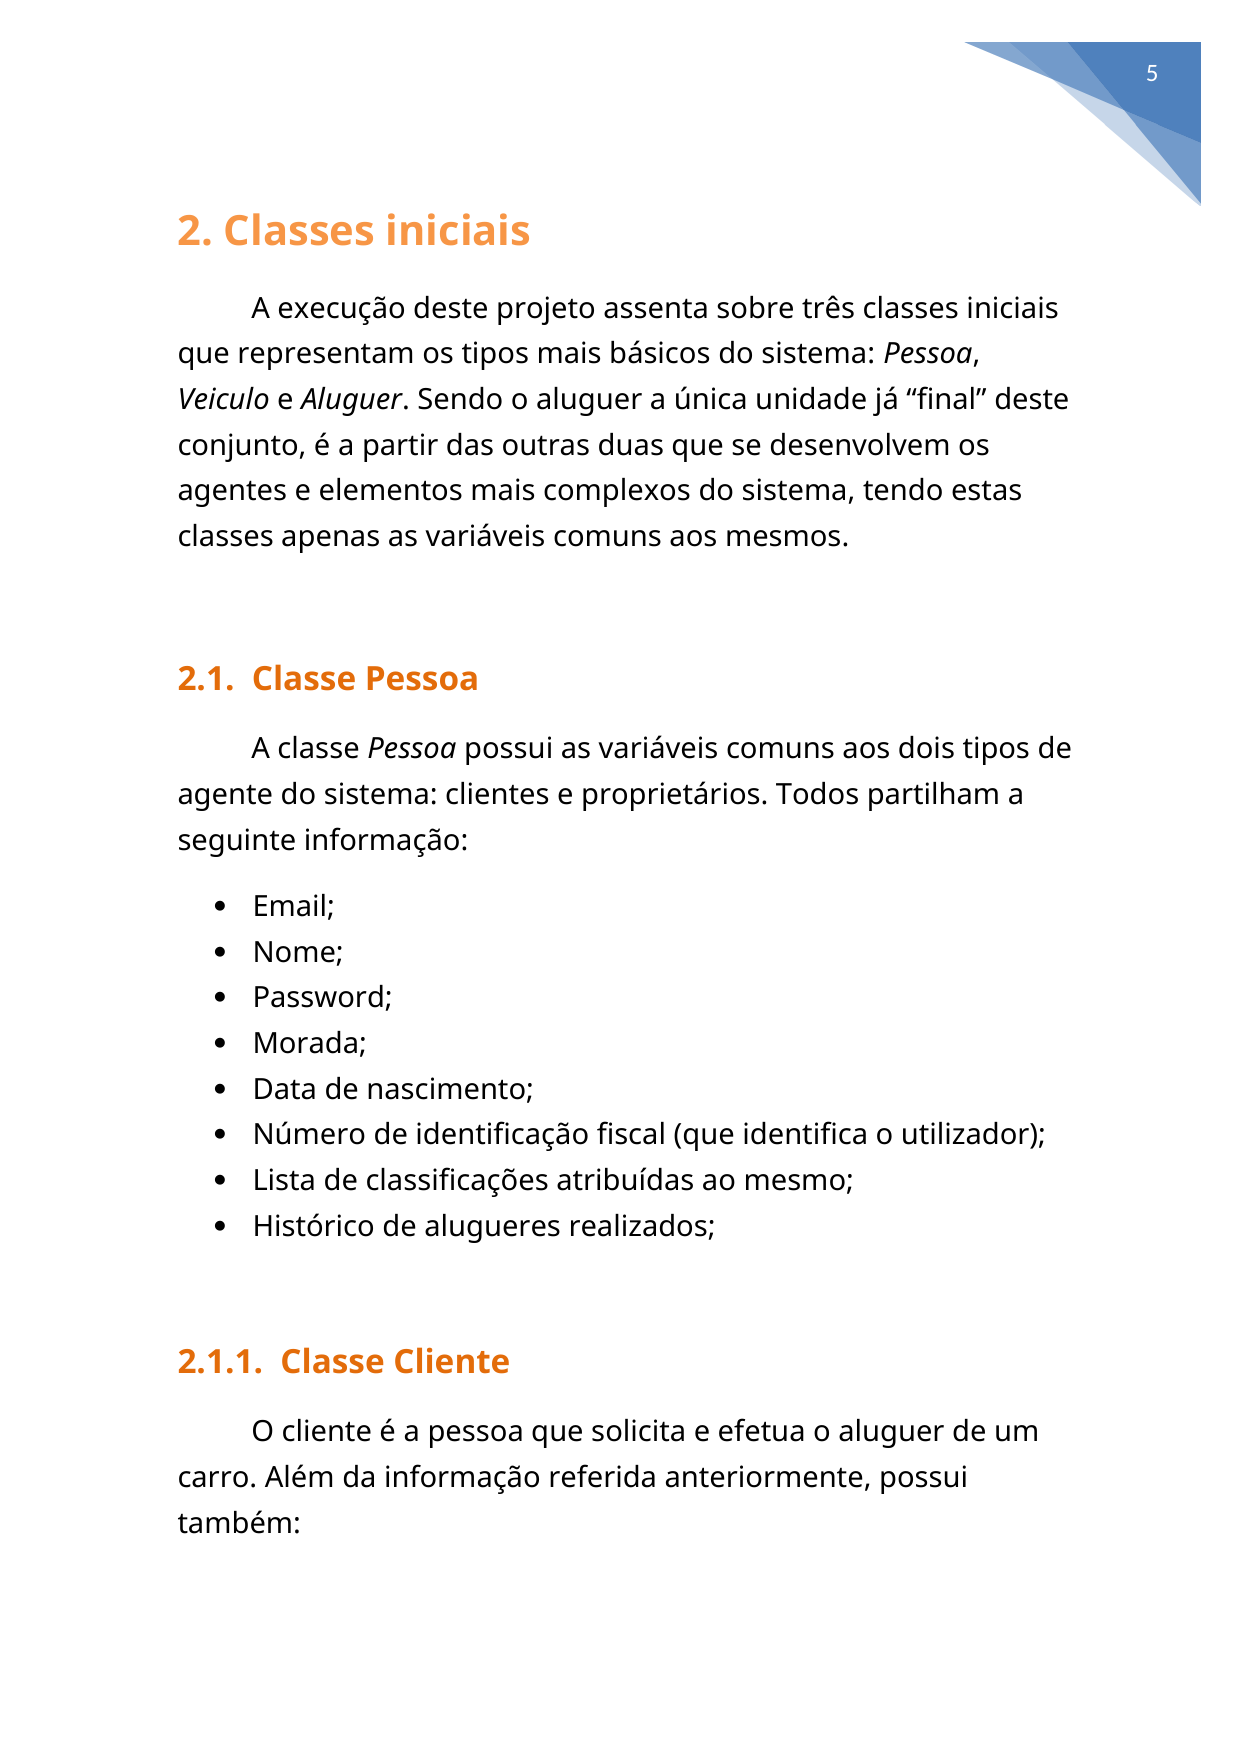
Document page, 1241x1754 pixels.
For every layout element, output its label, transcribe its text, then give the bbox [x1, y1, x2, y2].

list Password; [215, 977, 1078, 1016]
text 2. Classes iniciais [177, 201, 1078, 258]
list Morada; [215, 1022, 1078, 1062]
list Nome; [215, 931, 1078, 971]
text A execução deste projeto assenta sobre três classes iniciais que representam os tipos mais básicos do sistema: Pessoa, Veiculo e Aluguer. Sendo o aluguer a única unidade já “final” deste conjunto, é a partir das outras duas que se desenvolvem os agentes e elementos mais complexos do sistema, tendo estas classes apenas as variáveis comuns aos mesmos. [177, 287, 1078, 555]
list Data de nascimento; [215, 1068, 1078, 1108]
text O cliente é a pessoa que solicita e efetua o aluguer de um carro. Além da informação referida anteriormente, possui também: [177, 1411, 1078, 1542]
text 2.1. Classe Pessoa [177, 655, 1078, 700]
picture [963, 42, 1201, 206]
text A classe Pessoa possui as variáveis comuns aos dois tipos de agente do sistema: clientes e proprietários. Todos partilham a seguinte informação: [177, 728, 1078, 859]
list Email; [215, 885, 1078, 925]
text 2.1.1. Classe Cliente [177, 1338, 1078, 1383]
list Lista de classificações atribuídas ao mesmo; [215, 1159, 1078, 1199]
list Histórico de alugueres realizados; [215, 1205, 1078, 1244]
list Número de identificação fiscal (que identifica o utilizador); [215, 1113, 1078, 1153]
